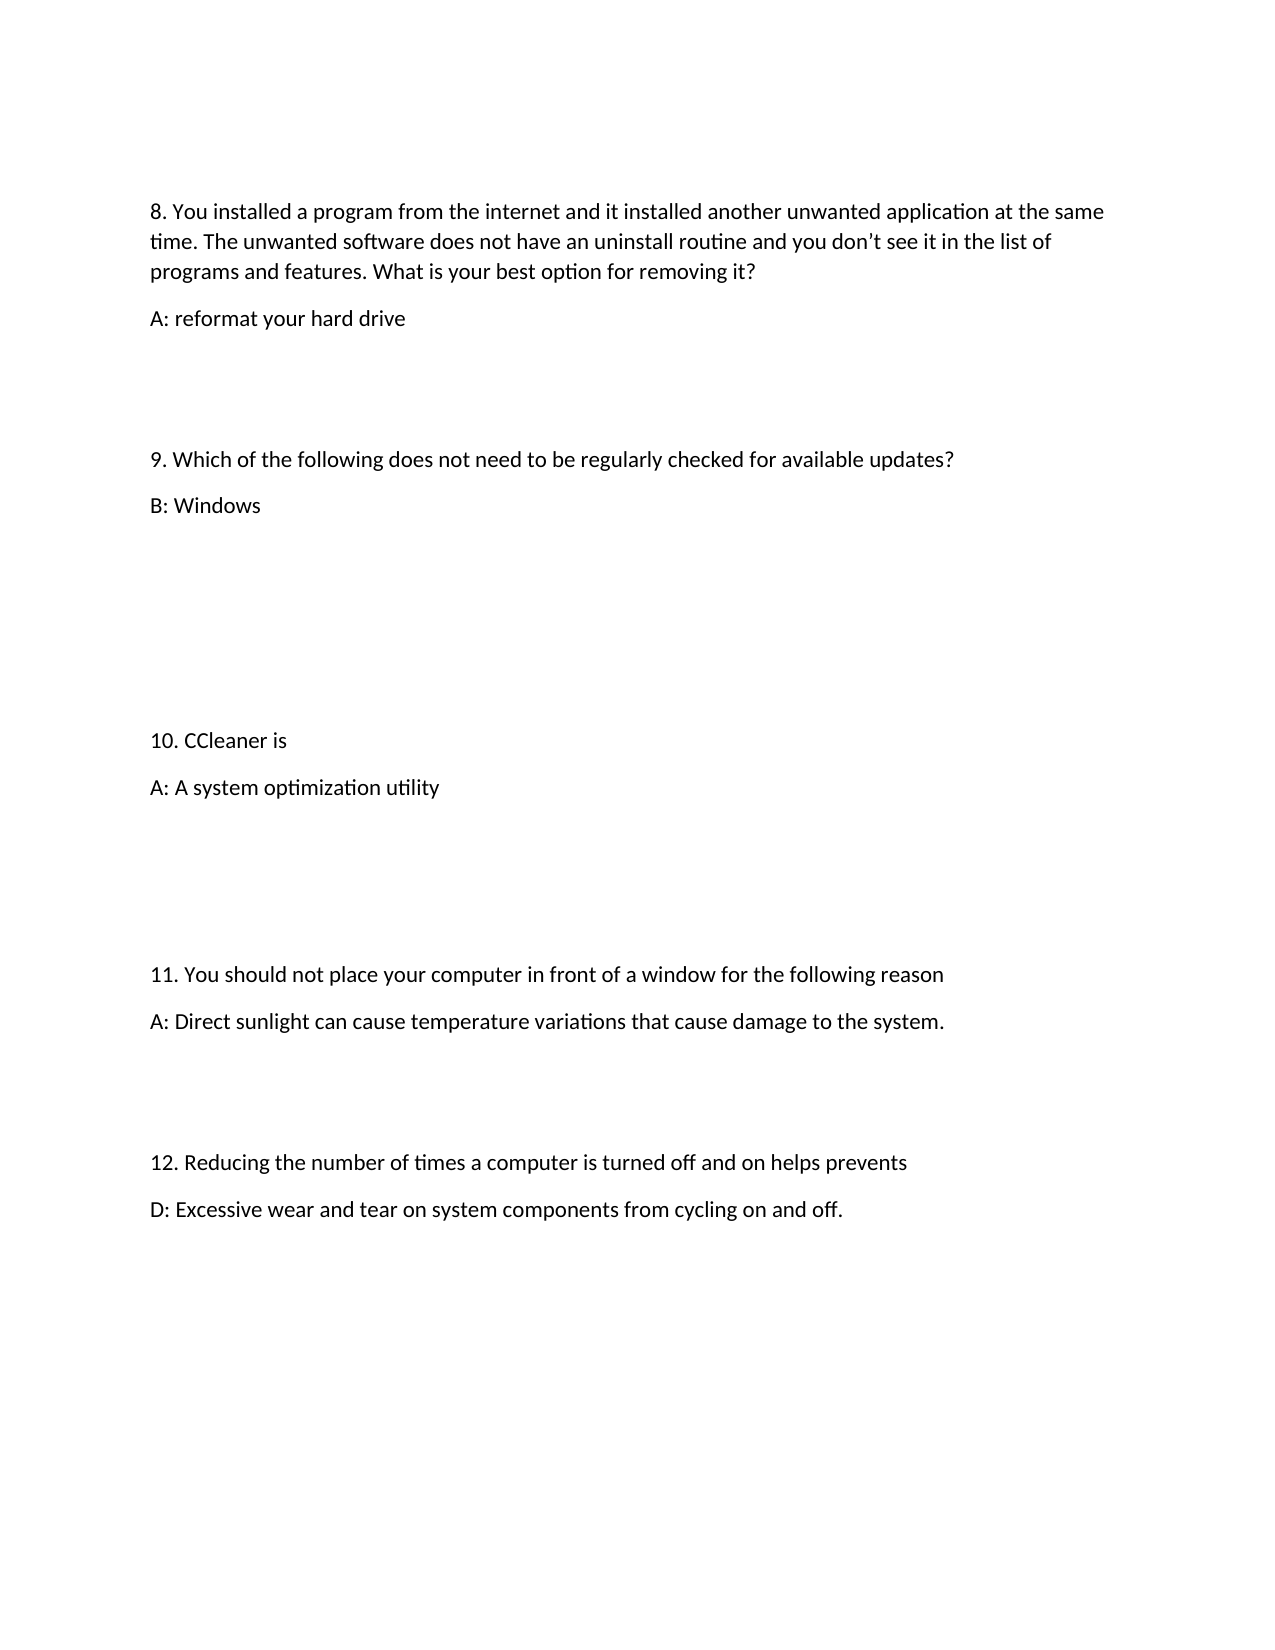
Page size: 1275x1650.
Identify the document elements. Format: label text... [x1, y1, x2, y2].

text D: Excessive wear and tear on system components from cycling on and off. [150, 1195, 1125, 1223]
text 10. CCleaner is [150, 726, 1125, 754]
text 12. Reducing the number of times a computer is turned off and on helps prevents [150, 1148, 1125, 1176]
text 9. Which of the following does not need to be regularly checked for available updates? [150, 445, 1125, 473]
text 11. You should not place your computer in front of a window for the following reason [150, 960, 1125, 988]
text A: Direct sunlight can cause temperature variations that cause damage to the system. [150, 1007, 1125, 1035]
text A: A system optimization utility [150, 773, 1125, 801]
text A: reformat your hard drive [150, 304, 1125, 332]
text B: Windows [150, 492, 1125, 520]
text 8. You installed a program from the internet and it installed another unwanted application at the same time. The unwanted software does not have an uninstall routine and you don’t see it in the list of programs and features. What is your best option for removing it? [150, 197, 1125, 285]
